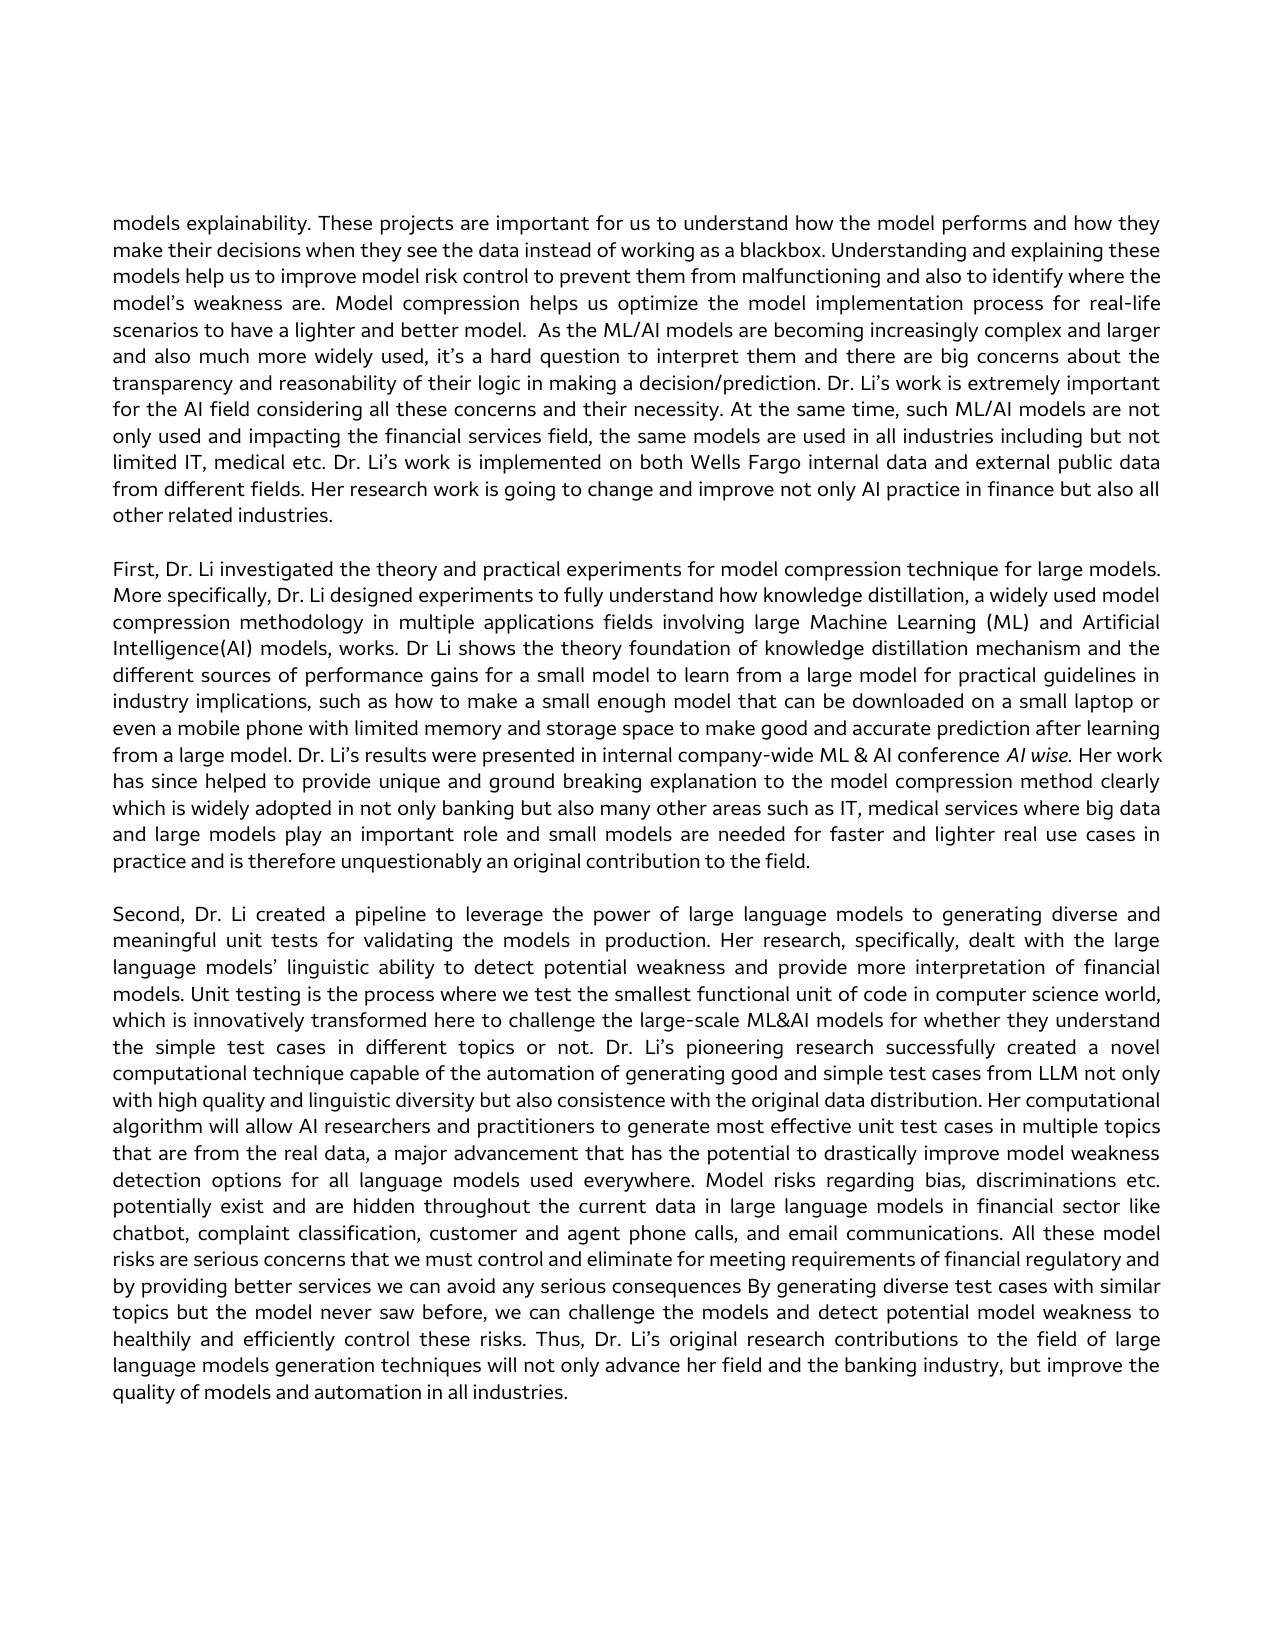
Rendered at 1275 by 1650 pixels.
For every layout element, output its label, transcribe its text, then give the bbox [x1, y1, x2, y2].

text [112, 210, 1162, 529]
text Second, Dr. Li created a pipeline to leverage the power of large language models to generating diverse and meaningful unit tests for validating the models in production. Her research, specifically, dealt with the large language models’ linguistic ability to detect potential weakness and provide more interpretation of financial models. Unit testing is the process where we test the smallest functional unit of code in computer science world, which is innovatively transformed here to challenge the large-scale ML&AI models for whether they understand the simple test cases in different topics or not. Dr. Li’s pioneering research successfully created a novel computational technique capable of the automation of generating good and simple test cases from LLM not only with high quality and linguistic diversity but also consistence with the original data distribution. Her computational algorithm will allow AI researchers and practitioners to generate most effective unit test cases in multiple topics that are from the real data, a major advancement that has the potential to drastically improve model weakness detection options for all language models used everywhere. Model risks regarding bias, discriminations etc. potentially exist and are hidden throughout the current data in large language models in financial sector like chatbot, complaint classification, customer and agent phone calls, and email communications. All these model risks are serious concerns that we must control and eliminate for meeting requirements of financial regulatory and by providing better services we can avoid any serious consequences By generating diverse test cases with similar topics but the model never saw before, we can challenge the models and detect potential model weakness to healthily and efficiently control these risks. Thus, Dr. Li’s original research contributions to the field of large language models generation techniques will not only advance her field and the banking industry, but improve the quality of models and automation in all industries. [112, 901, 1162, 1405]
text First, Dr. Li investigated the theory and practical experiments for model compression technique for large models. More specifically, Dr. Li designed experiments to fully understand how knowledge distillation, a widely used model compression methodology in multiple applications fields involving large Machine Learning (ML) and Artificial Intelligence(AI) models, works. Dr Li shows the theory foundation of knowledge distillation mechanism and the different sources of performance gains for a small model to learn from a large model for practical guidelines in industry implications, such as how to make a small enough model that can be downloaded on a small laptop or even a mobile phone with limited memory and storage space to make good and accurate prediction after learning from a large model. Dr. Li’s results were presented in internal company-wide ML & AI conference AI wise. Her work has since helped to provide unique and ground breaking explanation to the model compression method clearly which is widely adopted in not only banking but also many other areas such as IT, medical services where big data and large models play an important role and small models are needed for faster and lighter real use cases in practice and is therefore unquestionably an original contribution to the field. [112, 555, 1162, 874]
